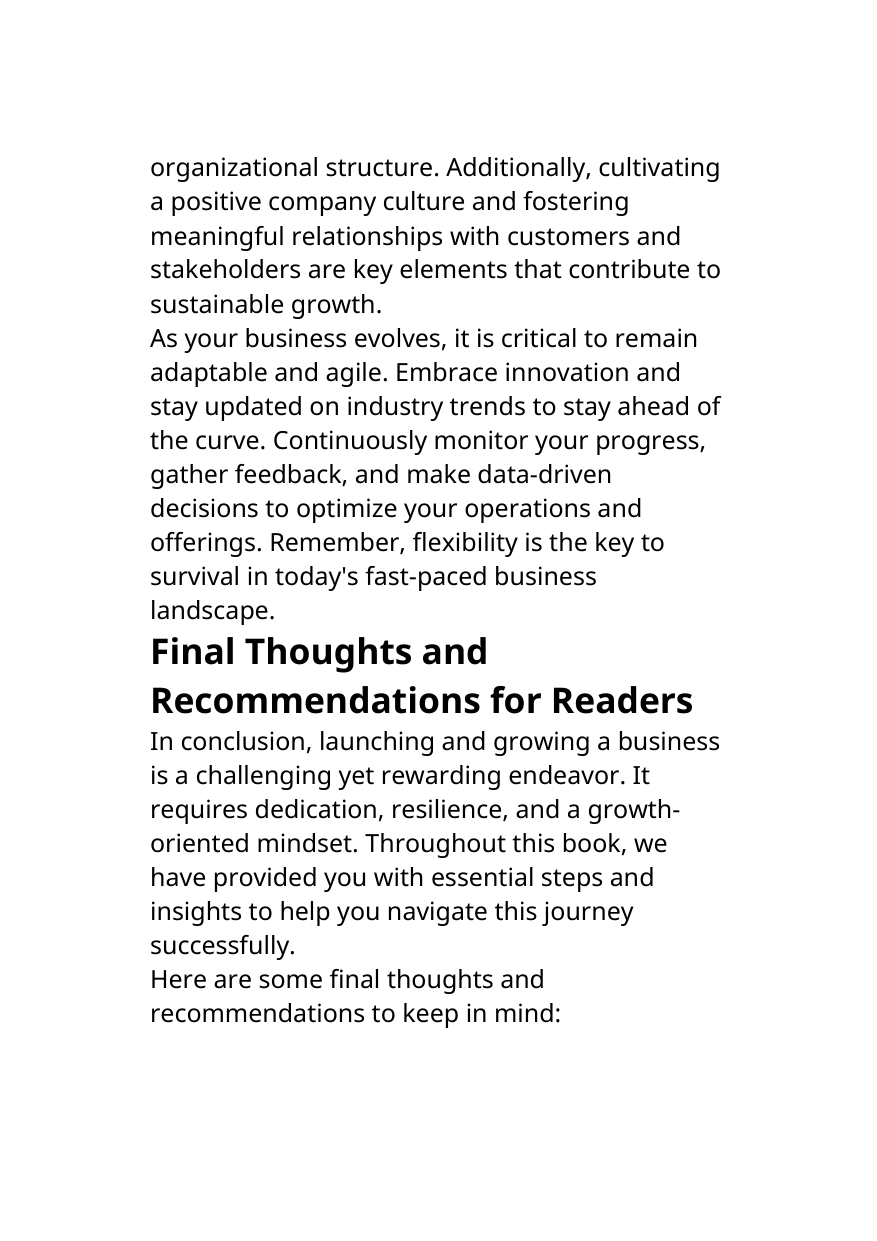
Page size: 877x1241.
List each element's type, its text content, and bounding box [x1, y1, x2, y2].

text Here are some final thoughts and recommendations to keep in mind: [150, 962, 727, 1030]
text In conclusion, launching and growing a business is a challenging yet rewarding endeavor. It requires dedication, resilience, and a growth-oriented mindset. Throughout this book, we have provided you with essential steps and insights to help you navigate this journey successfully. [150, 723, 727, 962]
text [150, 150, 727, 320]
subtitle Final Thoughts and Recommendations for Readers [150, 627, 727, 723]
text As your business evolves, it is critical to remain adaptable and agile. Embrace innovation and stay updated on industry trends to stay ahead of the curve. Continuously monitor your progress, gather feedback, and make data-driven decisions to optimize your operations and offerings. Remember, flexibility is the key to survival in today's fast-paced business landscape. [150, 320, 727, 627]
